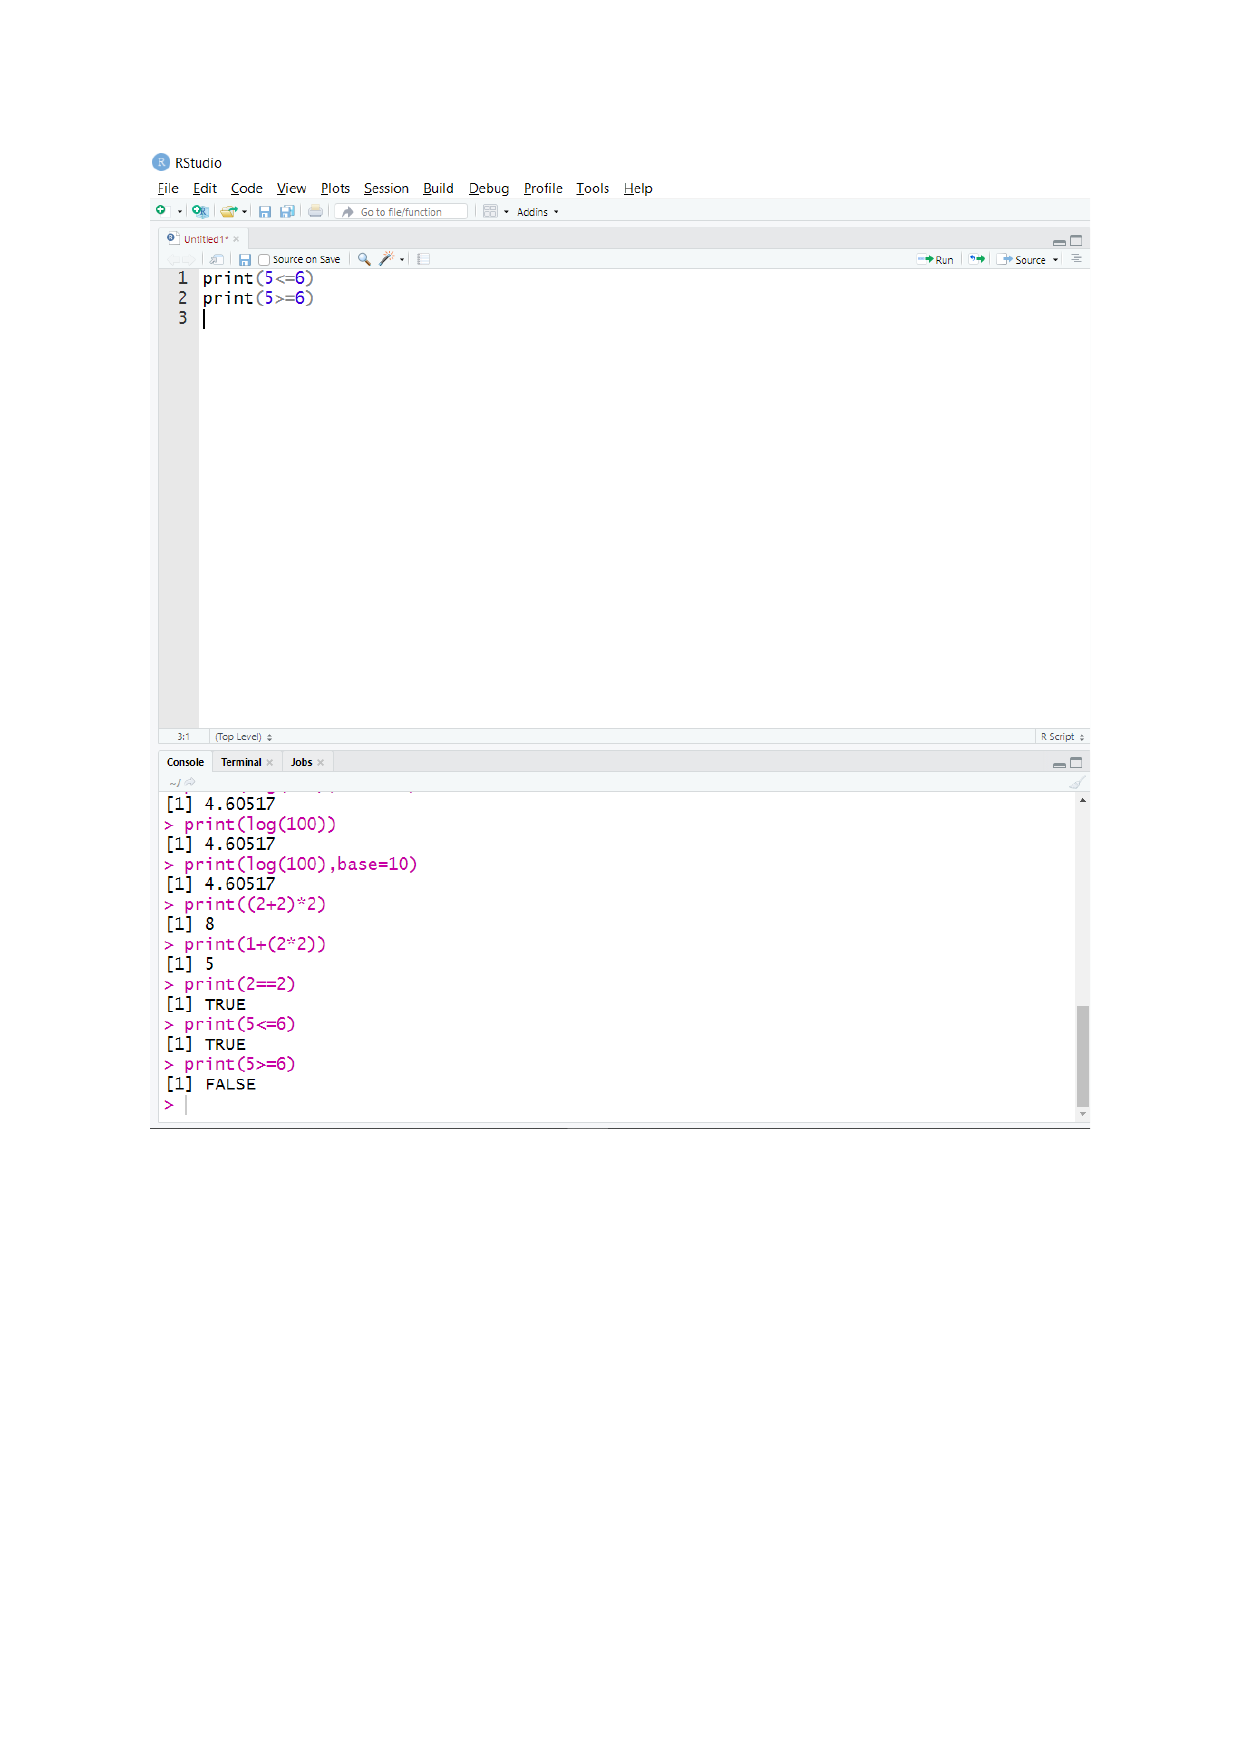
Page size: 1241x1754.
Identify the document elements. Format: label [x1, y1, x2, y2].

picture [150, 150, 1091, 1129]
